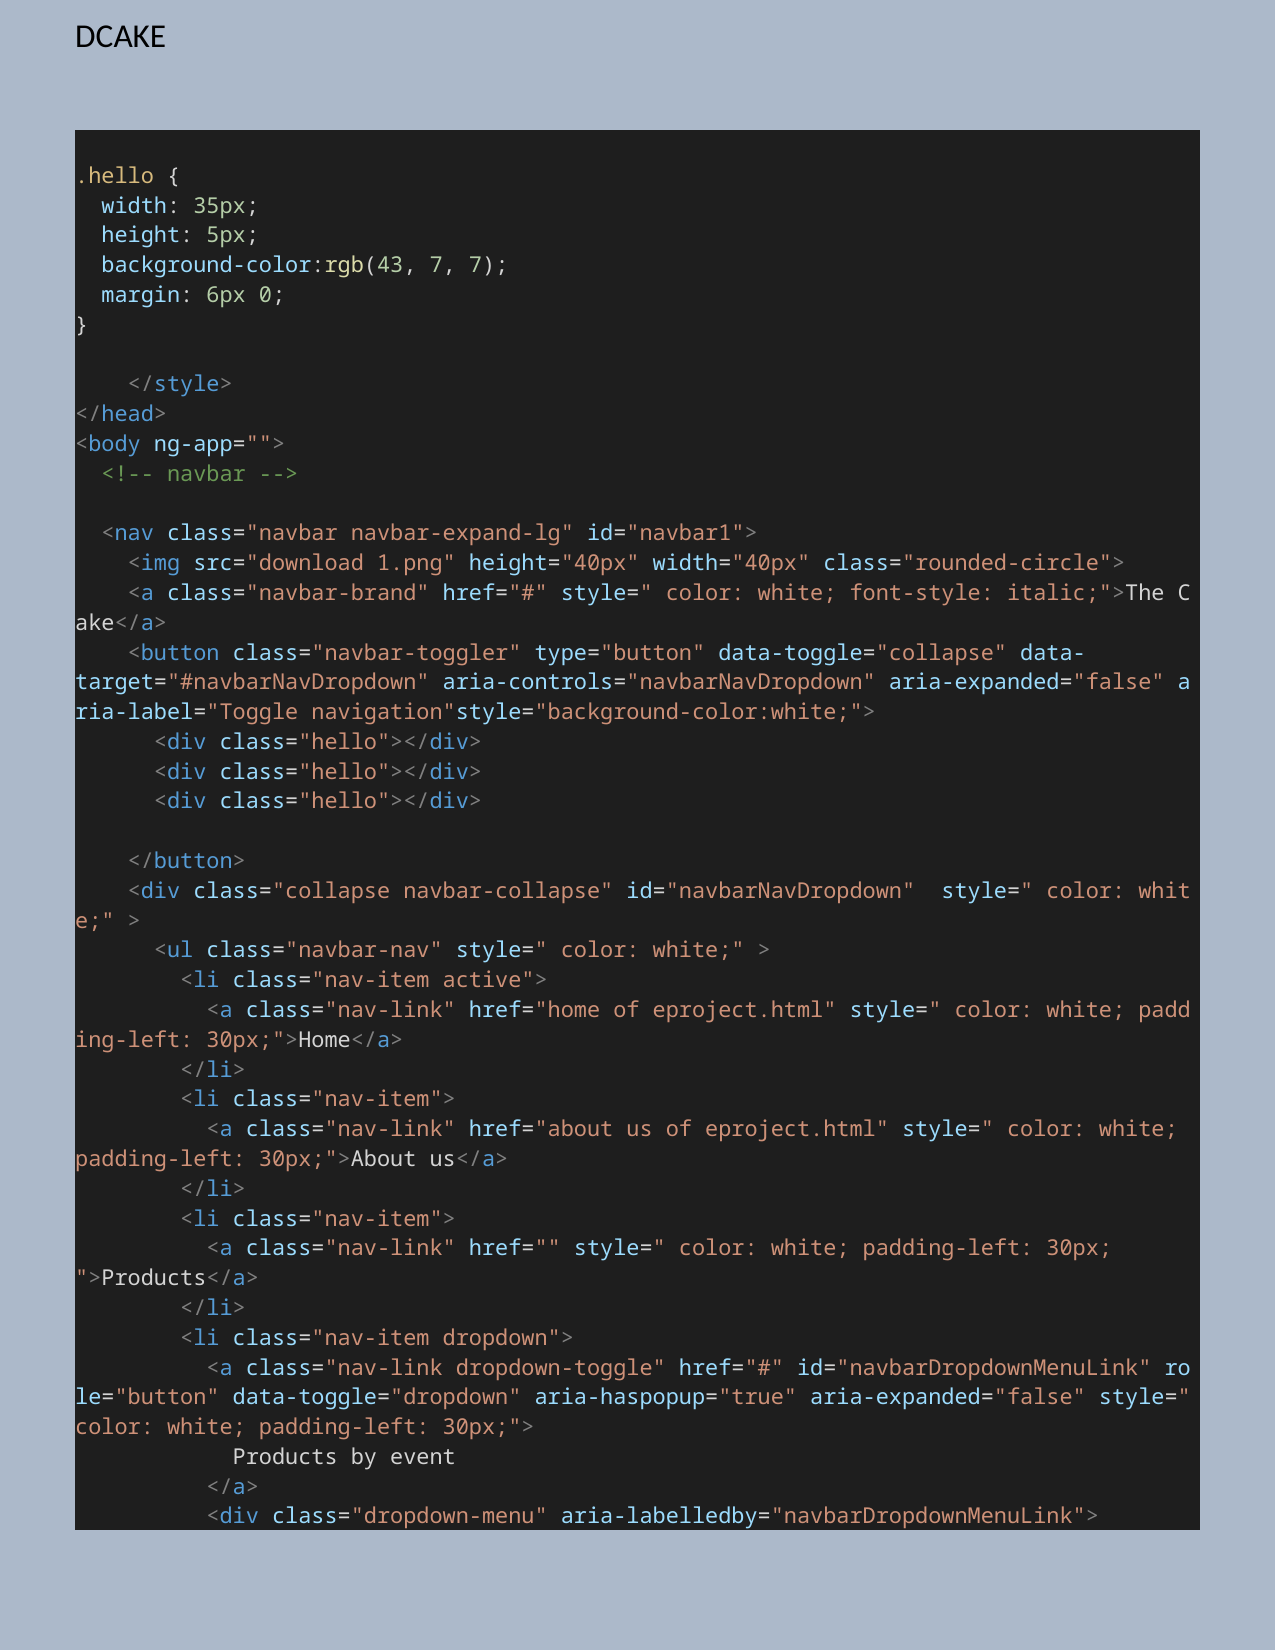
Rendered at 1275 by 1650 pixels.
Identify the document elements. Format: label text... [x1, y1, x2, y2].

text <img src="download 1.png" height="40px" width="40px" class="rounded-circle"> [75, 547, 1200, 577]
text <div class="collapse navbar-collapse" id="navbarNavDropdown" style=" color: white;" > [75, 875, 1200, 934]
text Products by event [75, 1441, 1200, 1471]
text <li class="nav-item"> [75, 1083, 1200, 1113]
text } [75, 309, 1200, 338]
text </li> [75, 1053, 1200, 1083]
text <a class="nav-link" href="about us of eproject.html" style=" color: white; padding-left: 30px;">About us</a> [75, 1113, 1200, 1173]
text </li> [75, 1173, 1200, 1202]
text <button class="navbar-toggler" type="button" data-toggle="collapse" data-target="#navbarNavDropdown" aria-controls="navbarNavDropdown" aria-expanded="false" aria-label="Toggle navigation"style="background-color:white;"> [75, 636, 1200, 726]
text <body ng-app=""> [75, 428, 1200, 458]
text </li> [75, 1292, 1200, 1322]
text <a class="nav-link" href="home of eproject.html" style=" color: white; padding-left: 30px;">Home</a> [75, 994, 1200, 1053]
text width: 35px; [75, 189, 1200, 219]
text <div class="hello"></div> [75, 785, 1200, 815]
text <li class="nav-item"> [75, 1202, 1200, 1232]
text </a> [75, 1471, 1200, 1500]
text <!-- navbar --> [75, 458, 1200, 487]
text <a class="nav-link dropdown-toggle" href="#" id="navbarDropdownMenuLink" role="button" data-toggle="dropdown" aria-haspopup="true" aria-expanded="false" style=" color: white; padding-left: 30px;"> [75, 1351, 1200, 1441]
text </style> [75, 368, 1200, 398]
text <ul class="navbar-nav" style=" color: white;" > [75, 934, 1200, 964]
text <a class="navbar-brand" href="#" style=" color: white; font-style: italic;">The Cake</a> [75, 577, 1200, 636]
text <a class="nav-link" href="" style=" color: white; padding-left: 30px;">Products</a> [75, 1232, 1200, 1292]
text margin: 6px 0; [75, 279, 1200, 309]
text <li class="nav-item active"> [75, 964, 1200, 994]
text .hello { [75, 160, 1200, 189]
text <nav class="navbar navbar-expand-lg" id="navbar1"> [75, 517, 1200, 547]
text <li class="nav-item dropdown"> [75, 1322, 1200, 1351]
text </head> [75, 398, 1200, 428]
text height: 5px; [75, 219, 1200, 249]
text <div class="hello"></div> [75, 726, 1200, 756]
text </button> [75, 845, 1200, 875]
text <div class="dropdown-menu" aria-labelledby="navbarDropdownMenuLink"> [75, 1500, 1200, 1530]
text <div class="hello"></div> [75, 756, 1200, 785]
text background-color:rgb(43, 7, 7); [75, 249, 1200, 279]
